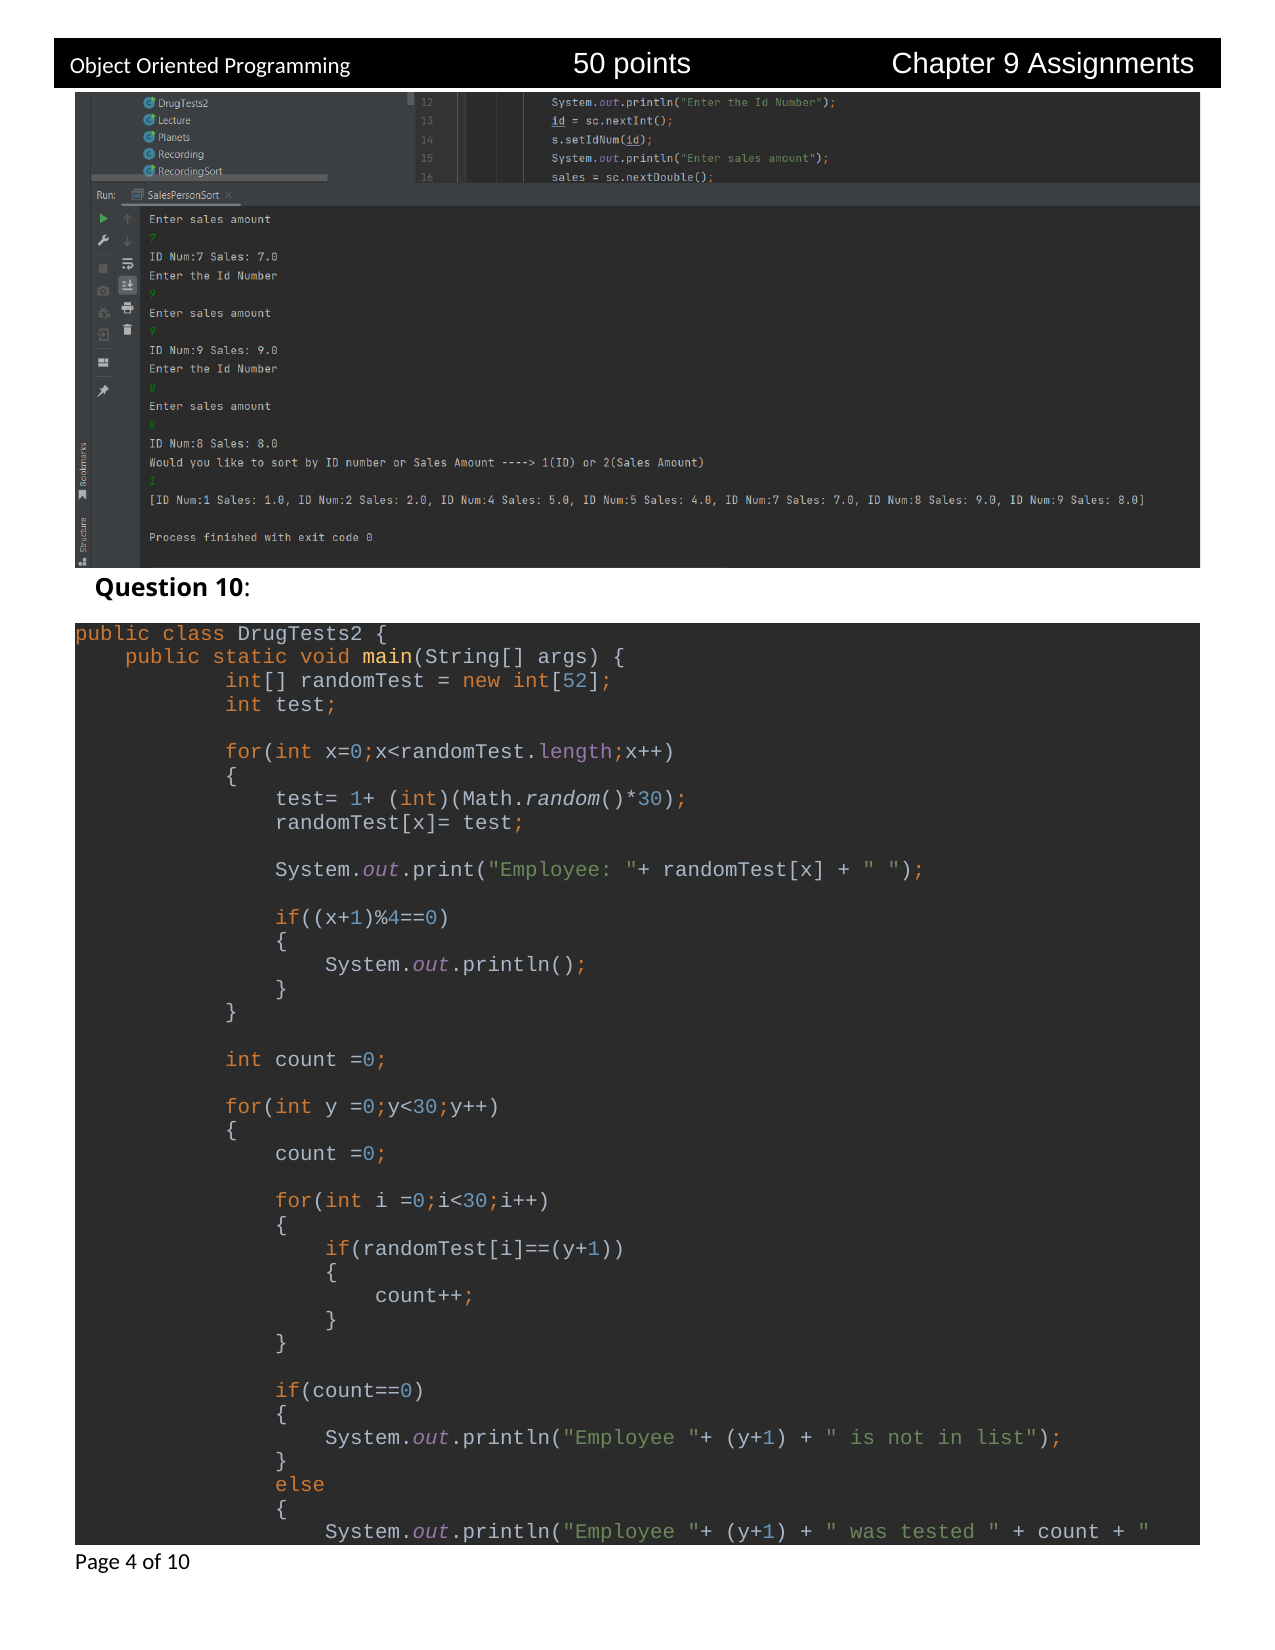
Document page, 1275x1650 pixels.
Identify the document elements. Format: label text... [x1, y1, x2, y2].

picture [75, 92, 1200, 568]
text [75, 623, 1200, 1545]
text Question 10: [75, 569, 1200, 603]
